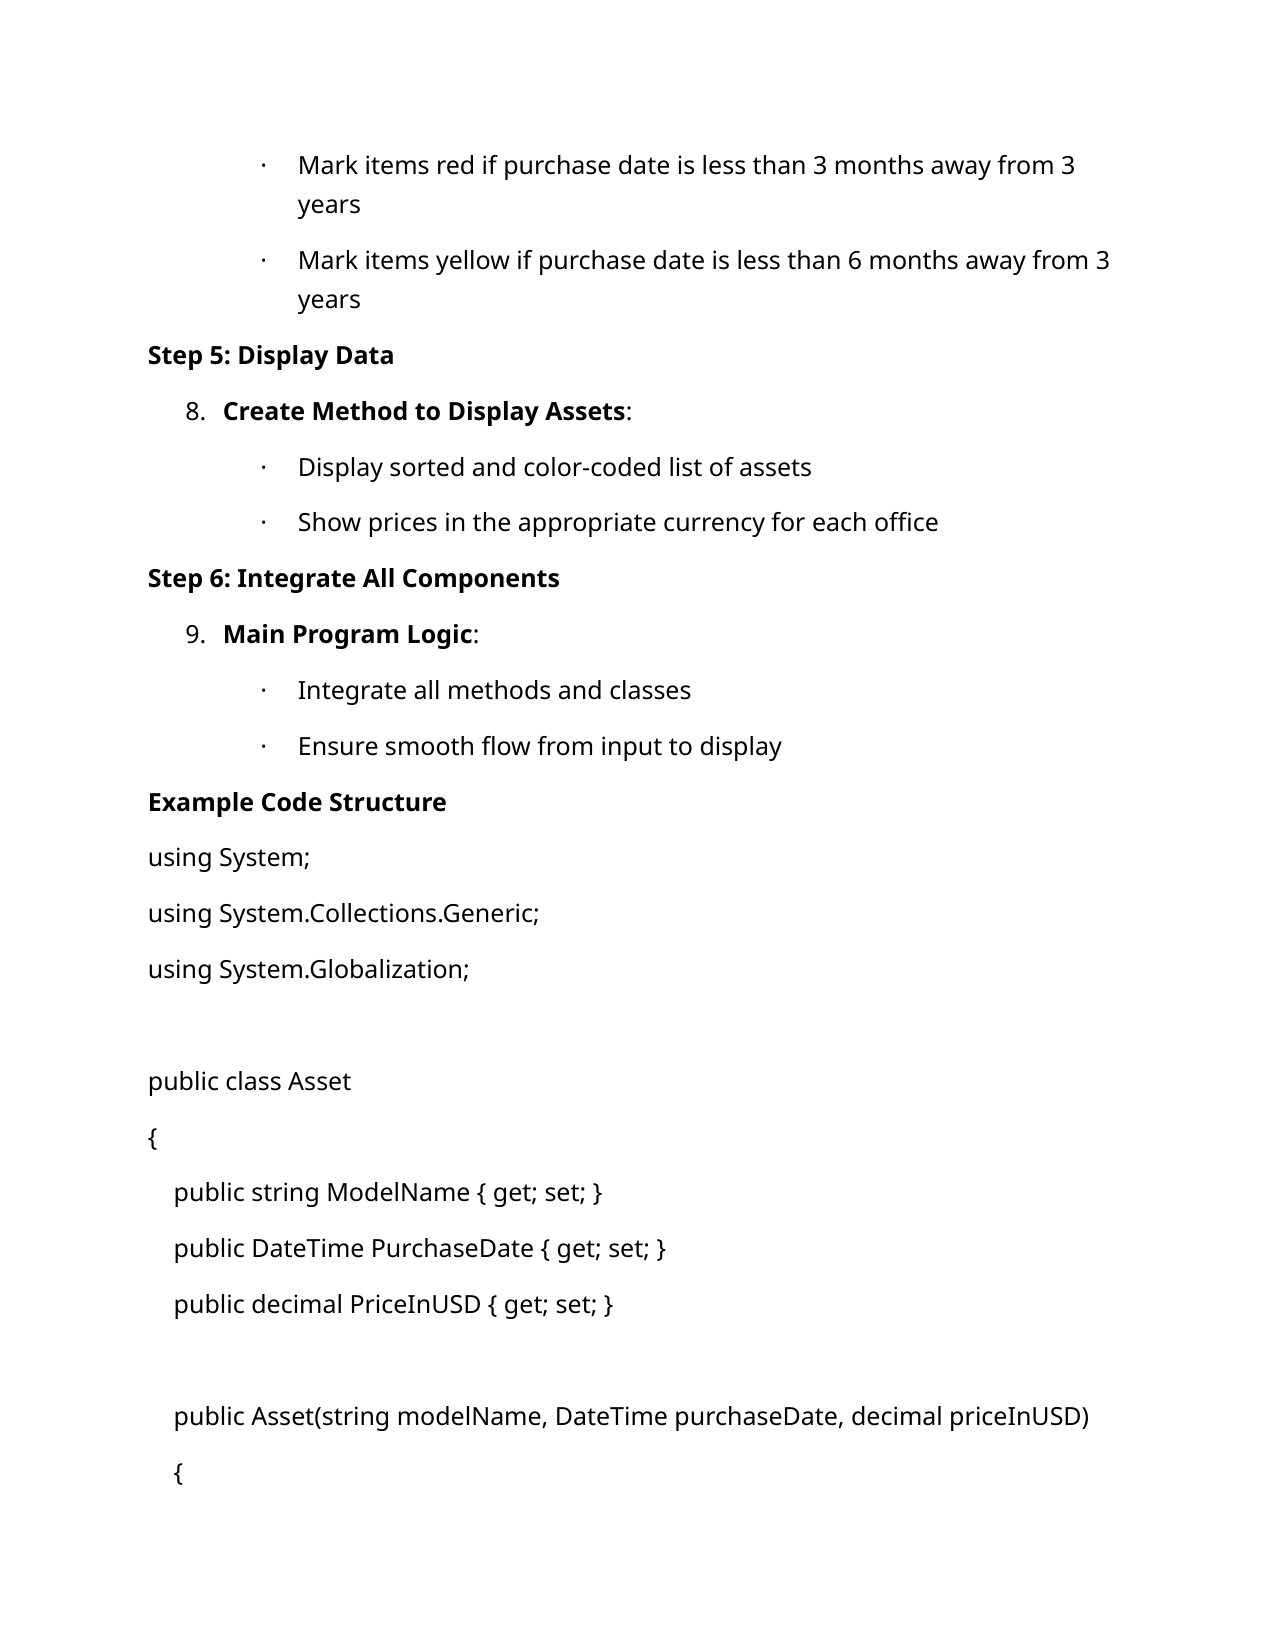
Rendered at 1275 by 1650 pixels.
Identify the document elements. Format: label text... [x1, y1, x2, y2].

text public Asset(string modelName, DateTime purchaseDate, decimal priceInUSD) [148, 1398, 1127, 1432]
list Ensure smooth flow from input to display [260, 728, 1127, 762]
text Step 6: Integrate All Components [148, 561, 1127, 595]
list Mark items yellow if purchase date is less than 6 months away from 3 years [260, 243, 1127, 316]
text using System.Globalization; [148, 952, 1127, 986]
text public decimal PriceInUSD { get; set; } [148, 1287, 1127, 1321]
text { [148, 1119, 1127, 1153]
list Main Program Logic: [185, 617, 1127, 651]
text public class Asset [148, 1063, 1127, 1097]
list Show prices in the appropriate currency for each office [260, 505, 1127, 539]
text using System.Collections.Generic; [148, 896, 1127, 930]
list Integrate all methods and classes [260, 673, 1127, 707]
text public DateTime PurchaseDate { get; set; } [148, 1231, 1127, 1265]
text public string ModelName { get; set; } [148, 1175, 1127, 1209]
text { [148, 1454, 1127, 1488]
text Example Code Structure [148, 784, 1127, 818]
list Mark items red if purchase date is less than 3 months away from 3 years [260, 148, 1127, 221]
text using System; [148, 840, 1127, 874]
list Display sorted and color-coded list of assets [260, 449, 1127, 483]
text Step 5: Display Data [148, 338, 1127, 372]
list Create Method to Display Assets: [185, 393, 1127, 427]
